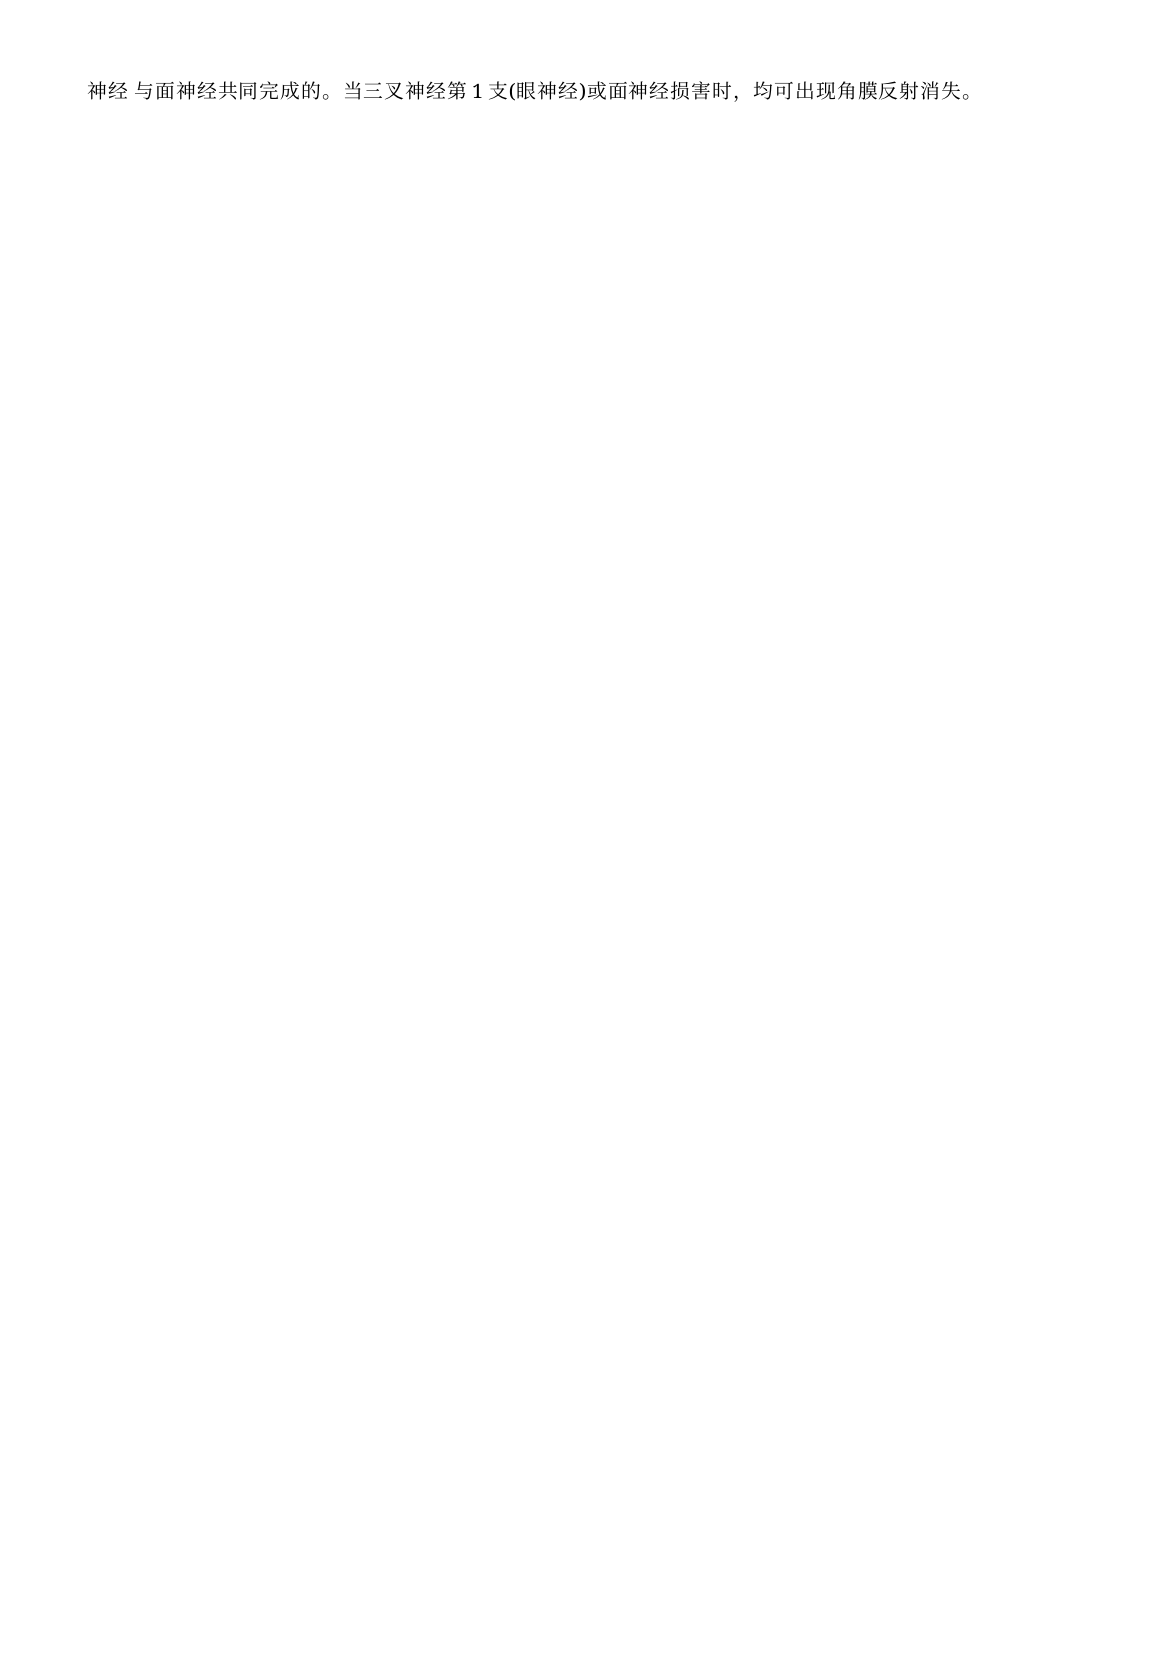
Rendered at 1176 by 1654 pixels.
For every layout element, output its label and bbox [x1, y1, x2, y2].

text [87, 76, 988, 104]
